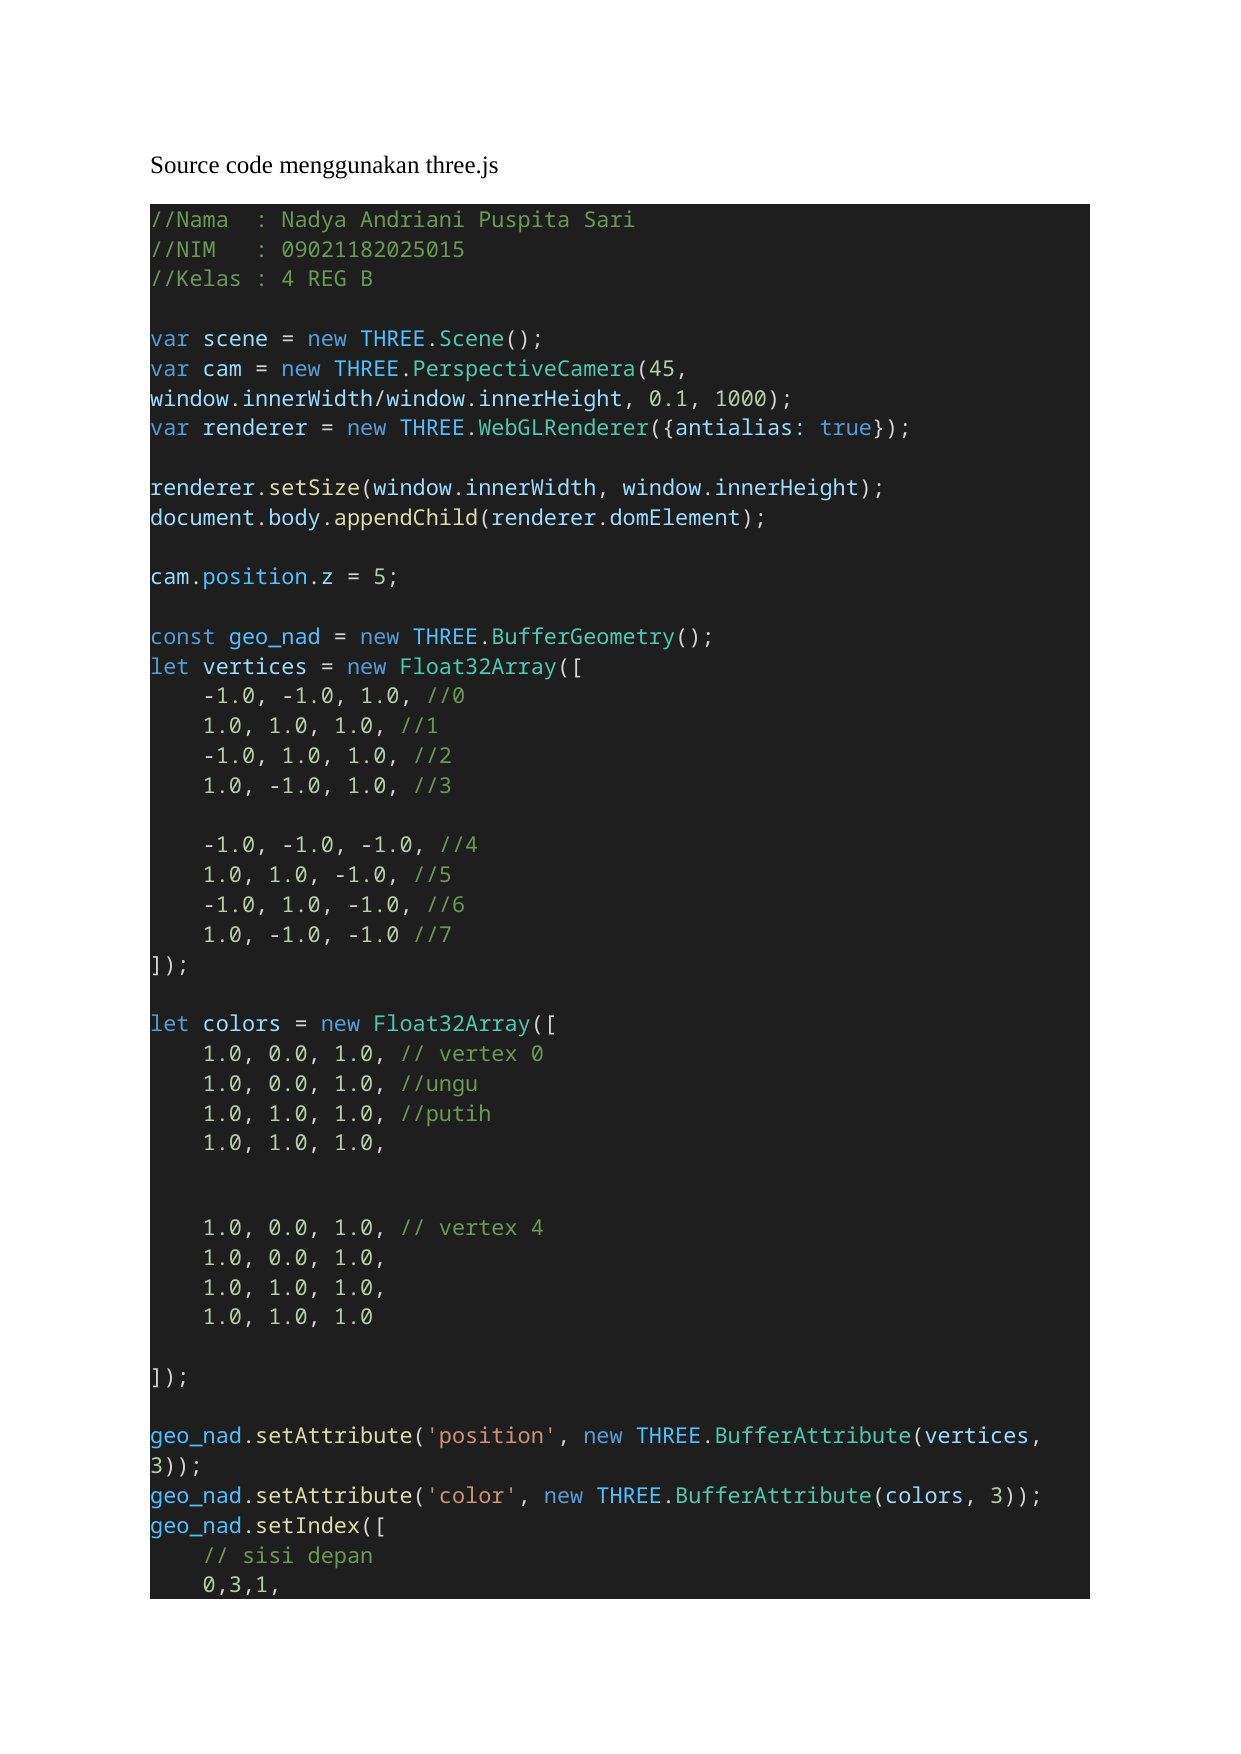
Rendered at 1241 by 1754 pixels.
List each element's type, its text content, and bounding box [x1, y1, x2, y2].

text var scene = new THREE.Scene(); [150, 323, 1090, 353]
text 1.0, 0.0, 1.0, [150, 1242, 1090, 1272]
text 1.0, -1.0, -1.0 //7 [150, 919, 1090, 949]
text var renderer = new THREE.WebGLRenderer({antialias: true}); [150, 412, 1090, 442]
text 1.0, 0.0, 1.0, //ungu [150, 1068, 1090, 1098]
text renderer.setSize(window.innerWidth, window.innerHeight); [150, 472, 1090, 502]
text geo_nad.setIndex([ [150, 1510, 1090, 1540]
text let colors = new Float32Array([ [150, 1008, 1090, 1038]
text -1.0, -1.0, -1.0, //4 [150, 829, 1090, 859]
text 0,3,1, [150, 1569, 1090, 1599]
text 1.0, -1.0, 1.0, //3 [150, 770, 1090, 800]
text ]); [150, 1361, 1090, 1391]
text const geo_nad = new THREE.BufferGeometry(); [150, 621, 1090, 651]
text -1.0, 1.0, -1.0, //6 [150, 889, 1090, 919]
text geo_nad.setAttribute('position', new THREE.BufferAttribute(vertices, 3)); [150, 1421, 1090, 1480]
text 1.0, 0.0, 1.0, // vertex 0 [150, 1038, 1090, 1068]
text // sisi depan [150, 1540, 1090, 1569]
text geo_nad.setAttribute('color', new THREE.BufferAttribute(colors, 3)); [150, 1480, 1090, 1510]
text Source code menggunakan three.js [150, 150, 1090, 179]
text 1.0, 1.0, 1.0, //1 [150, 710, 1090, 740]
text //Nama : Nadya Andriani Puspita Sari [150, 204, 1090, 234]
text 1.0, 1.0, 1.0, //putih [150, 1098, 1090, 1127]
text 1.0, 0.0, 1.0, // vertex 4 [150, 1212, 1090, 1242]
text -1.0, 1.0, 1.0, //2 [150, 740, 1090, 770]
text let vertices = new Float32Array([ [150, 651, 1090, 681]
text var cam = new THREE.PerspectiveCamera(45, window.innerWidth/window.innerHeight, 0.1, 1000); [150, 353, 1090, 412]
text //Kelas : 4 REG B [150, 263, 1090, 293]
text 1.0, 1.0, 1.0, [150, 1127, 1090, 1157]
text 1.0, 1.0, 1.0, [150, 1272, 1090, 1301]
text cam.position.z = 5; [150, 561, 1090, 591]
text //NIM : 09021182025015 [150, 234, 1090, 263]
text -1.0, -1.0, 1.0, //0 [150, 681, 1090, 710]
text ]); [150, 949, 1090, 978]
text 1.0, 1.0, -1.0, //5 [150, 859, 1090, 889]
text 1.0, 1.0, 1.0 [150, 1301, 1090, 1331]
text document.body.appendChild(renderer.domElement); [150, 502, 1090, 532]
